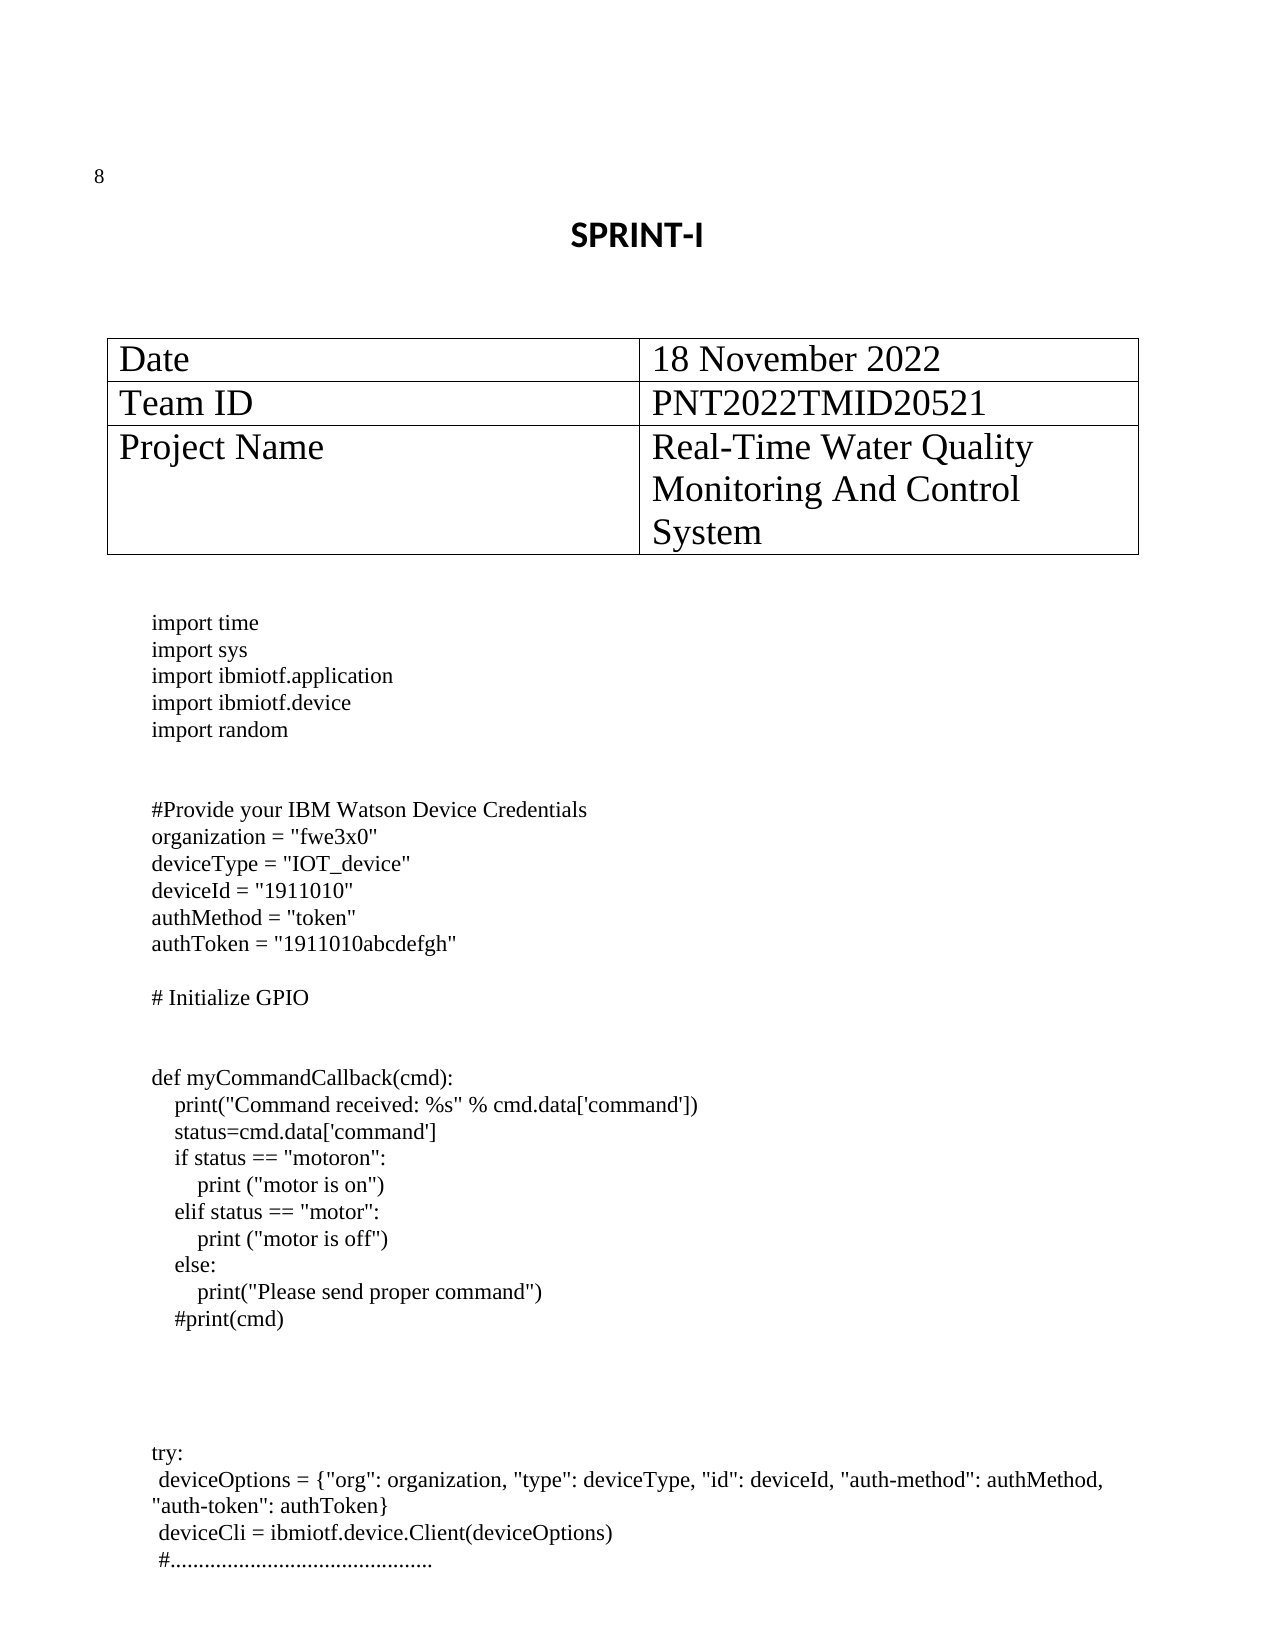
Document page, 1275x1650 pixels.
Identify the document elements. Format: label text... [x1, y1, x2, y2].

text organization = "fwe3x0" [151, 823, 1150, 849]
table_header Date [108, 339, 639, 381]
table_cell Real-Time Water Quality Monitoring And Control System [640, 426, 1138, 554]
text deviceCli = ibmiotf.device.Client(deviceOptions) [151, 1519, 1150, 1545]
text deviceId = "1911010" [151, 877, 1150, 903]
text # Initialize GPIO [151, 984, 1150, 1010]
text status=cmd.data['command'] [151, 1118, 1150, 1144]
text print("Command received: %s" % cmd.data['command']) [151, 1091, 1150, 1117]
text deviceType = "IOT_device" [151, 850, 1150, 876]
text print("Please send proper command") [151, 1278, 1150, 1305]
text else: [151, 1252, 1150, 1278]
text authMethod = "token" [151, 903, 1150, 930]
text deviceOptions = {"org": organization, "type": deviceType, "id": deviceId, "auth-method": authMethod, "auth-token": authToken} [151, 1466, 1150, 1518]
text authToken = "1911010abcdefgh" [151, 930, 1150, 957]
text import random [151, 716, 1150, 742]
text #print(cmd) [151, 1305, 1150, 1331]
text if status == "motoron": [151, 1144, 1150, 1171]
table_cell Team ID [108, 382, 639, 424]
text def myCommandCallback(cmd): [151, 1064, 1150, 1091]
title SPRINT-I [568, 211, 706, 257]
text try: [151, 1439, 1150, 1465]
text elif status == "motor": [151, 1198, 1150, 1224]
text import ibmiotf.application [151, 663, 1150, 689]
text import time [151, 609, 1150, 635]
table_cell PNT2022TMID20521 [640, 382, 1138, 424]
text #.............................................. [151, 1546, 1150, 1572]
text import sys [151, 636, 1150, 662]
table_header 18 November 2022 [640, 339, 1138, 381]
text #Provide your IBM Watson Device Credentials [151, 796, 1150, 823]
table_cell Project Name [108, 426, 639, 554]
text print ("motor is off") [151, 1225, 1150, 1251]
text 8 [94, 164, 1150, 188]
text print ("motor is on") [151, 1171, 1150, 1198]
text import ibmiotf.device [151, 689, 1150, 716]
